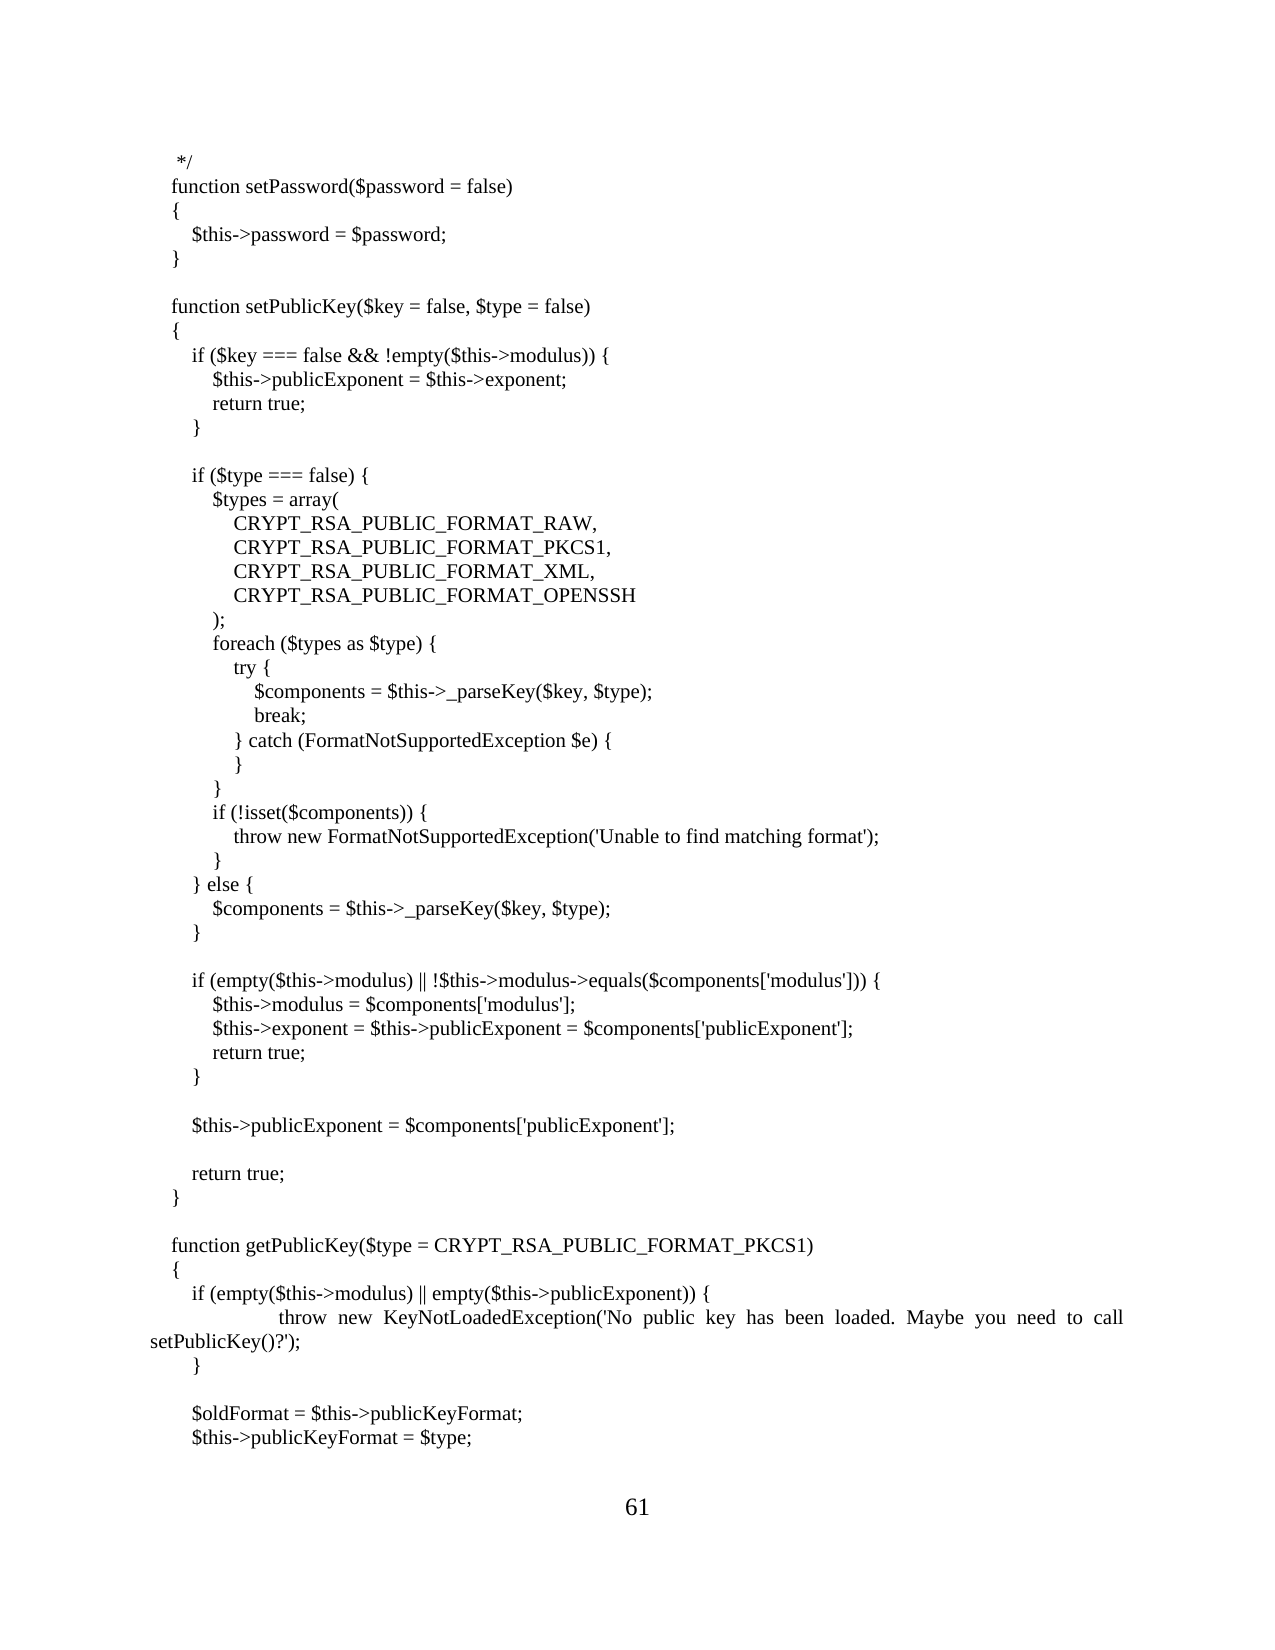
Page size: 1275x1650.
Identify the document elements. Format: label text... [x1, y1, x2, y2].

text { [150, 318, 1125, 342]
text $this->modulus = $components['modulus']; [150, 992, 1125, 1016]
text function setPassword($password = false) [150, 174, 1125, 198]
text function getPublicKey($type = CRYPT_RSA_PUBLIC_FORMAT_PKCS1) [150, 1233, 1125, 1257]
text $this->publicKeyFormat = $type; [150, 1425, 1125, 1449]
text { [150, 198, 1125, 222]
text foreach ($types as $type) { [150, 631, 1125, 655]
text } else { [150, 872, 1125, 896]
text if (!isset($components)) { [150, 800, 1125, 824]
text } [150, 752, 1125, 776]
text } [150, 1185, 1125, 1209]
text $components = $this->_parseKey($key, $type); [150, 896, 1125, 920]
text function setPublicKey($key = false, $type = false) [150, 294, 1125, 318]
text throw new KeyNotLoadedException('No public key has been loaded. Maybe you need to call setPublicKey()?'); [150, 1305, 1125, 1353]
text $this->publicExponent = $components['publicExponent']; [150, 1112, 1125, 1137]
text throw new FormatNotSupportedException('Unable to find matching format'); [150, 824, 1125, 848]
text if (empty($this->modulus) || empty($this->publicExponent)) { [150, 1281, 1125, 1305]
text } [150, 848, 1125, 872]
text CRYPT_RSA_PUBLIC_FORMAT_OPENSSH [150, 583, 1125, 607]
text } [150, 1353, 1125, 1377]
text CRYPT_RSA_PUBLIC_FORMAT_PKCS1, [150, 535, 1125, 559]
text } [150, 415, 1125, 439]
text return true; [150, 391, 1125, 415]
text if (empty($this->modulus) || !$this->modulus->equals($components['modulus'])) { [150, 968, 1125, 992]
text CRYPT_RSA_PUBLIC_FORMAT_RAW, [150, 511, 1125, 535]
text $this->password = $password; [150, 222, 1125, 246]
text $this->exponent = $this->publicExponent = $components['publicExponent']; [150, 1016, 1125, 1040]
text return true; [150, 1040, 1125, 1064]
text } catch (FormatNotSupportedException $e) { [150, 727, 1125, 752]
text return true; [150, 1161, 1125, 1185]
text $types = array( [150, 487, 1125, 511]
text $this->publicExponent = $this->exponent; [150, 367, 1125, 391]
text if ($key === false && !empty($this->modulus)) { [150, 342, 1125, 367]
text } [150, 920, 1125, 944]
text break; [150, 703, 1125, 727]
text if ($type === false) { [150, 463, 1125, 487]
text try { [150, 655, 1125, 679]
text } [150, 776, 1125, 800]
text CRYPT_RSA_PUBLIC_FORMAT_XML, [150, 559, 1125, 583]
text $components = $this->_parseKey($key, $type); [150, 679, 1125, 703]
text $oldFormat = $this->publicKeyFormat; [150, 1401, 1125, 1425]
text } [150, 1064, 1125, 1088]
text } [150, 246, 1125, 270]
text ); [150, 607, 1125, 631]
text */ [150, 150, 1125, 174]
text { [150, 1257, 1125, 1281]
